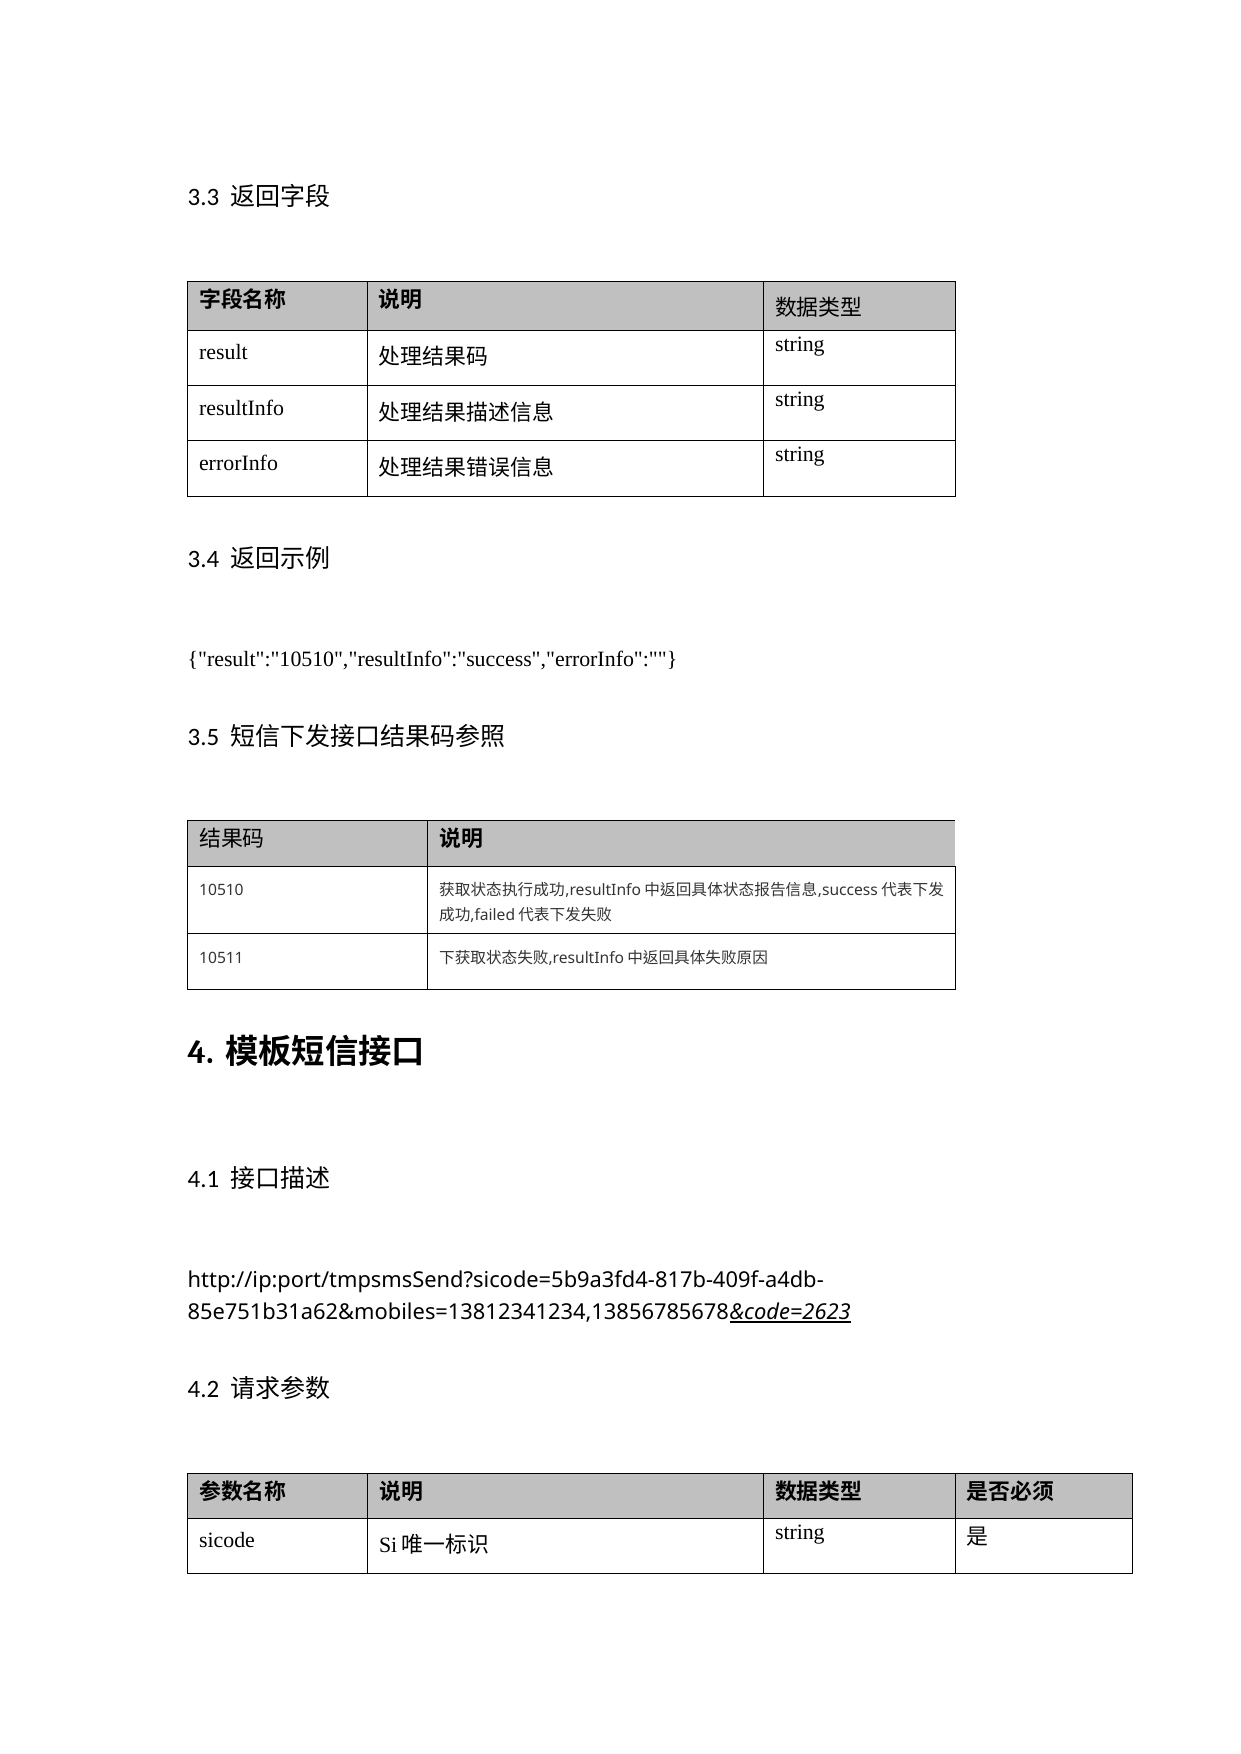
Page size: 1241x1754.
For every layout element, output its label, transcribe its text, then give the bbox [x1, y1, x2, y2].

table_cell 处理结果码 [368, 331, 763, 385]
subtitle 返回字段 [187, 162, 1053, 227]
table_cell 获取状态执行成功,resultInfo中返回具体状态报告信息,success代表下发成功,failed代表下发失败 [428, 867, 955, 933]
table_cell string [764, 386, 955, 440]
text {"result":"10510","resultInfo":"success","errorInfo":""} [187, 642, 1053, 675]
table_cell string [764, 441, 955, 496]
text http://ip:port/tmpsmsSend?sicode=5b9a3fd4-817b-409f-a4db-85e751b31a62&mobiles=13812341234,13856785678&code=2623 [187, 1262, 1053, 1327]
subtitle 短信下发接口结果码参照 [187, 702, 1053, 767]
subtitle 模板短信接口 [187, 1017, 1053, 1082]
table_header 结果码 [188, 821, 427, 866]
table_header 说明 [368, 282, 763, 330]
table_cell result [188, 331, 367, 385]
table_header 字段名称 [188, 282, 367, 330]
table_cell 10511 [188, 934, 427, 988]
table_cell 处理结果错误信息 [368, 441, 763, 496]
table_header 是否必须 [956, 1474, 1132, 1518]
subtitle 接口描述 [187, 1144, 1053, 1209]
table_cell sicode [188, 1519, 367, 1573]
table_cell Si唯一标识 [368, 1519, 763, 1573]
table_cell string [764, 331, 955, 385]
table_cell errorInfo [188, 441, 367, 496]
table_header 说明 [368, 1474, 763, 1518]
table_header 数据类型 [764, 1474, 955, 1518]
subtitle 请求参数 [187, 1354, 1053, 1419]
table_header 参数名称 [188, 1474, 367, 1518]
table_cell string [764, 1519, 955, 1573]
subtitle 返回示例 [187, 524, 1053, 589]
table_cell 是 [956, 1519, 1132, 1573]
table_header 数据类型 [764, 282, 955, 330]
table_cell 10510 [188, 867, 427, 933]
table_cell 处理结果描述信息 [368, 386, 763, 440]
table_header 说明 [428, 821, 955, 866]
table_cell 下获取状态失败,resultInfo中返回具体失败原因 [428, 934, 955, 988]
table_cell resultInfo [188, 386, 367, 440]
